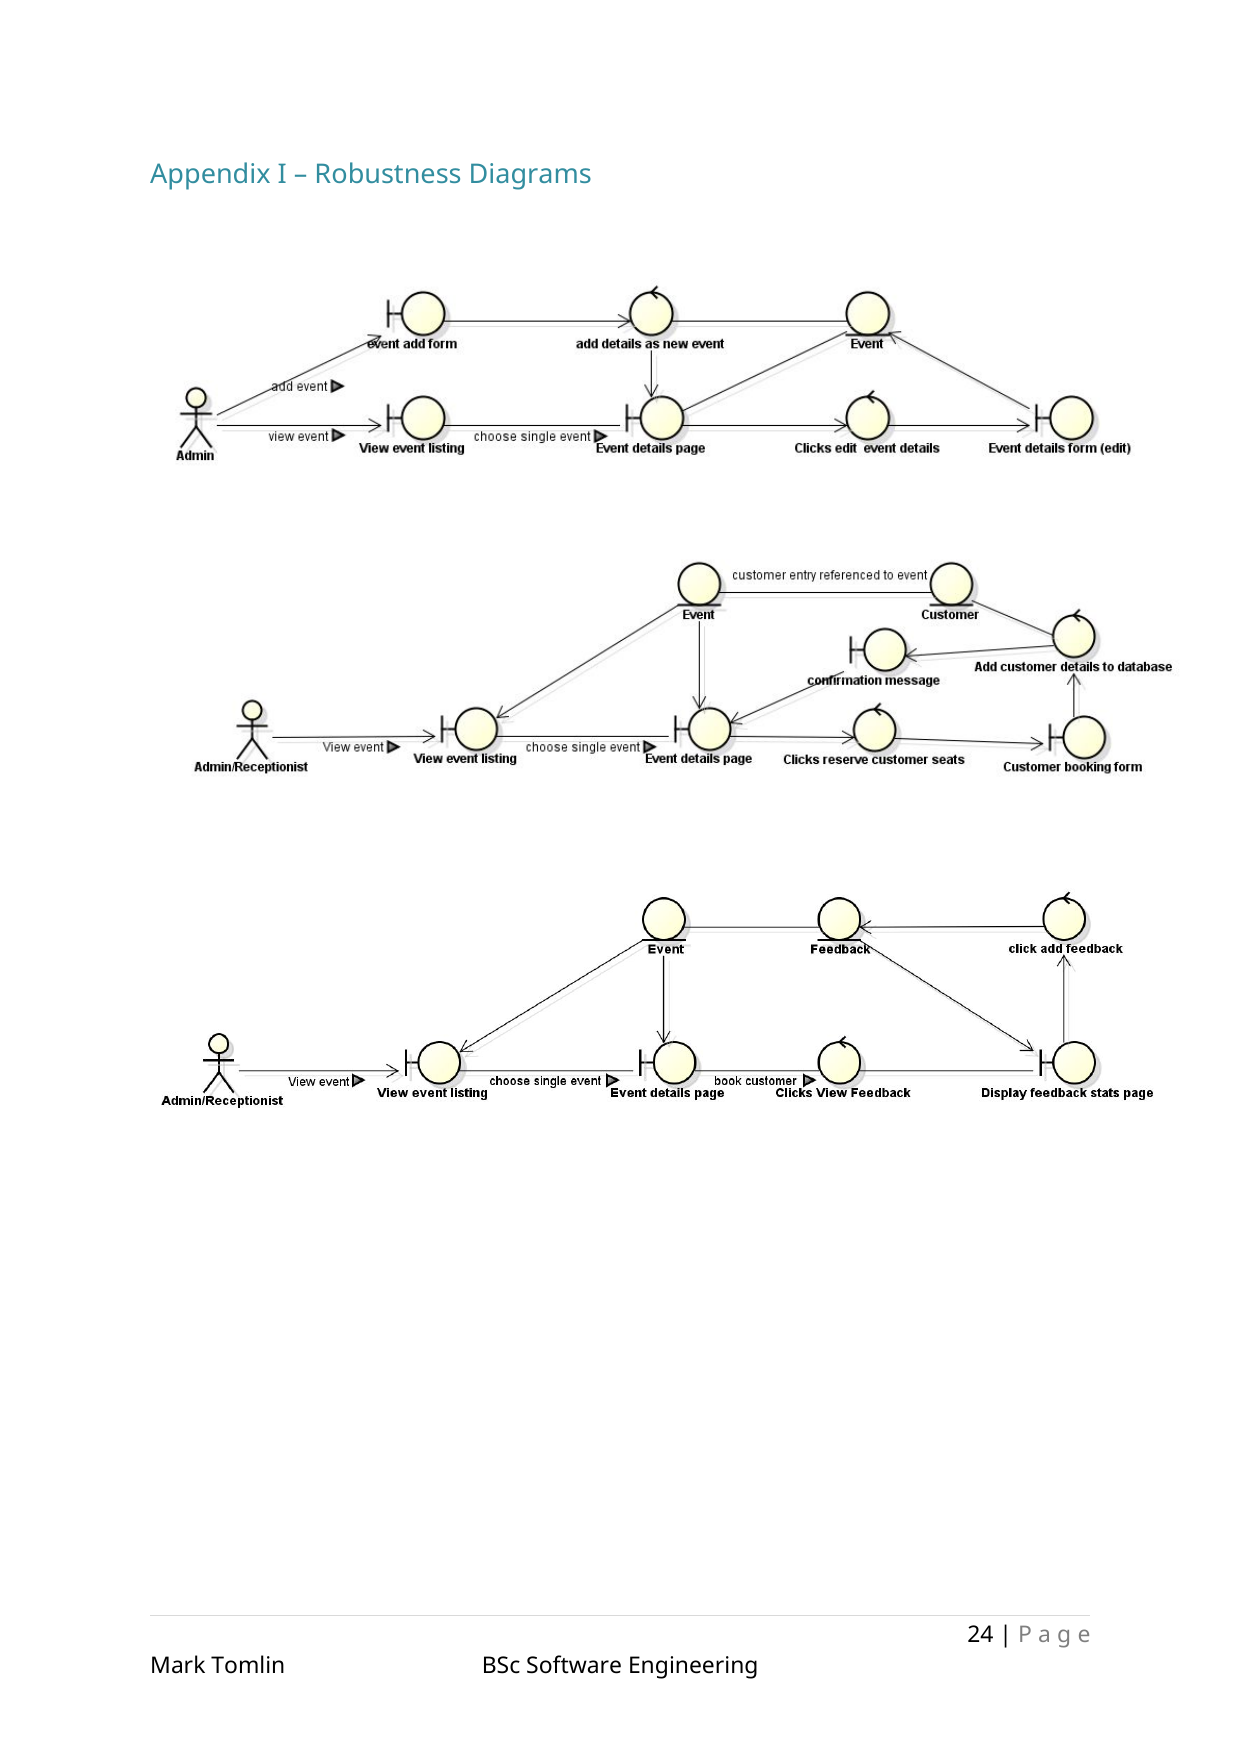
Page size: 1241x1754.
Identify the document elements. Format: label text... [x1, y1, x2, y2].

picture [150, 543, 1202, 836]
subtitle Appendix I – Robustness Diagrams [150, 154, 1090, 191]
picture [150, 244, 1175, 524]
picture [150, 854, 1190, 1161]
